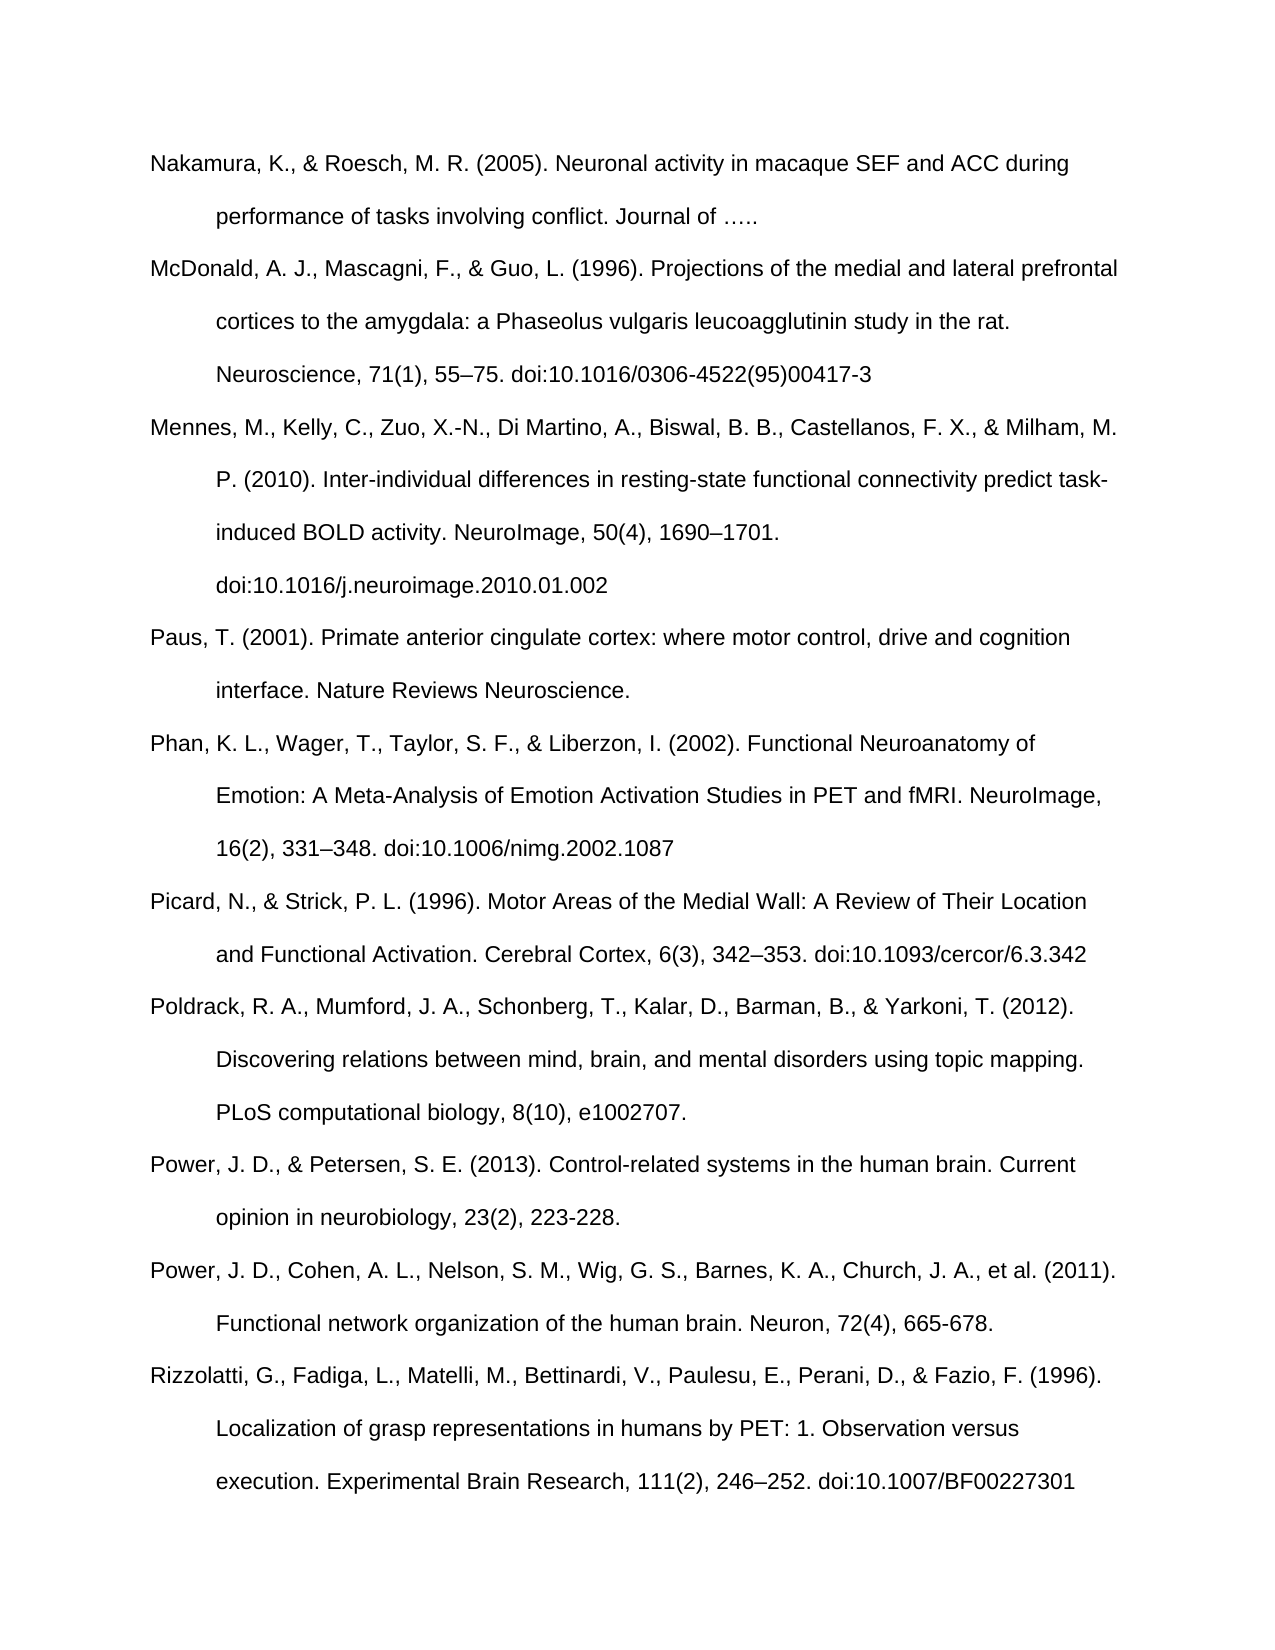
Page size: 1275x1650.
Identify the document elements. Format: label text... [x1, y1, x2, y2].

text Picard, N., & Strick, P. L. (1996). Motor Areas of the Medial Wall: A Review of Their Location and Functional Activation. Cerebral Cortex, 6(3), 342–353. doi:10.1093/cercor/6.3.342 [150, 888, 1125, 967]
text Phan, K. L., Wager, T., Taylor, S. F., & Liberzon, I. (2002). Functional Neuroanatomy of Emotion: A Meta-Analysis of Emotion Activation Studies in PET and fMRI. NeuroImage, 16(2), 331–348. doi:10.1006/nimg.2002.1087 [150, 730, 1125, 862]
text Mennes, M., Kelly, C., Zuo, X.-N., Di Martino, A., Biswal, B. B., Castellanos, F. X., & Milham, M. P. (2010). Inter-individual differences in resting-state functional connectivity predict task-induced BOLD activity. NeuroImage, 50(4), 1690–1701. doi:10.1016/j.neuroimage.2010.01.002 [150, 413, 1125, 598]
text Poldrack, R. A., Mumford, J. A., Schonberg, T., Kalar, D., Barman, B., & Yarkoni, T. (2012). Discovering relations between mind, brain, and mental disorders using topic mapping. PLoS computational biology, 8(10), e1002707. [150, 993, 1125, 1125]
text Nakamura, K., & Roesch, M. R. (2005). Neuronal activity in macaque SEF and ACC during performance of tasks involving conflict. Journal of ….. [150, 150, 1125, 229]
text Power, J. D., Cohen, A. L., Nelson, S. M., Wig, G. S., Barnes, K. A., Church, J. A., et al. (2011). Functional network organization of the human brain. Neuron, 72(4), 665-678. [150, 1257, 1125, 1336]
text Paus, T. (2001). Primate anterior cingulate cortex: where motor control, drive and cognition interface. Nature Reviews Neuroscience. [150, 624, 1125, 703]
text Power, J. D., & Petersen, S. E. (2013). Control-related systems in the human brain. Current opinion in neurobiology, 23(2), 223-228. [150, 1151, 1125, 1231]
